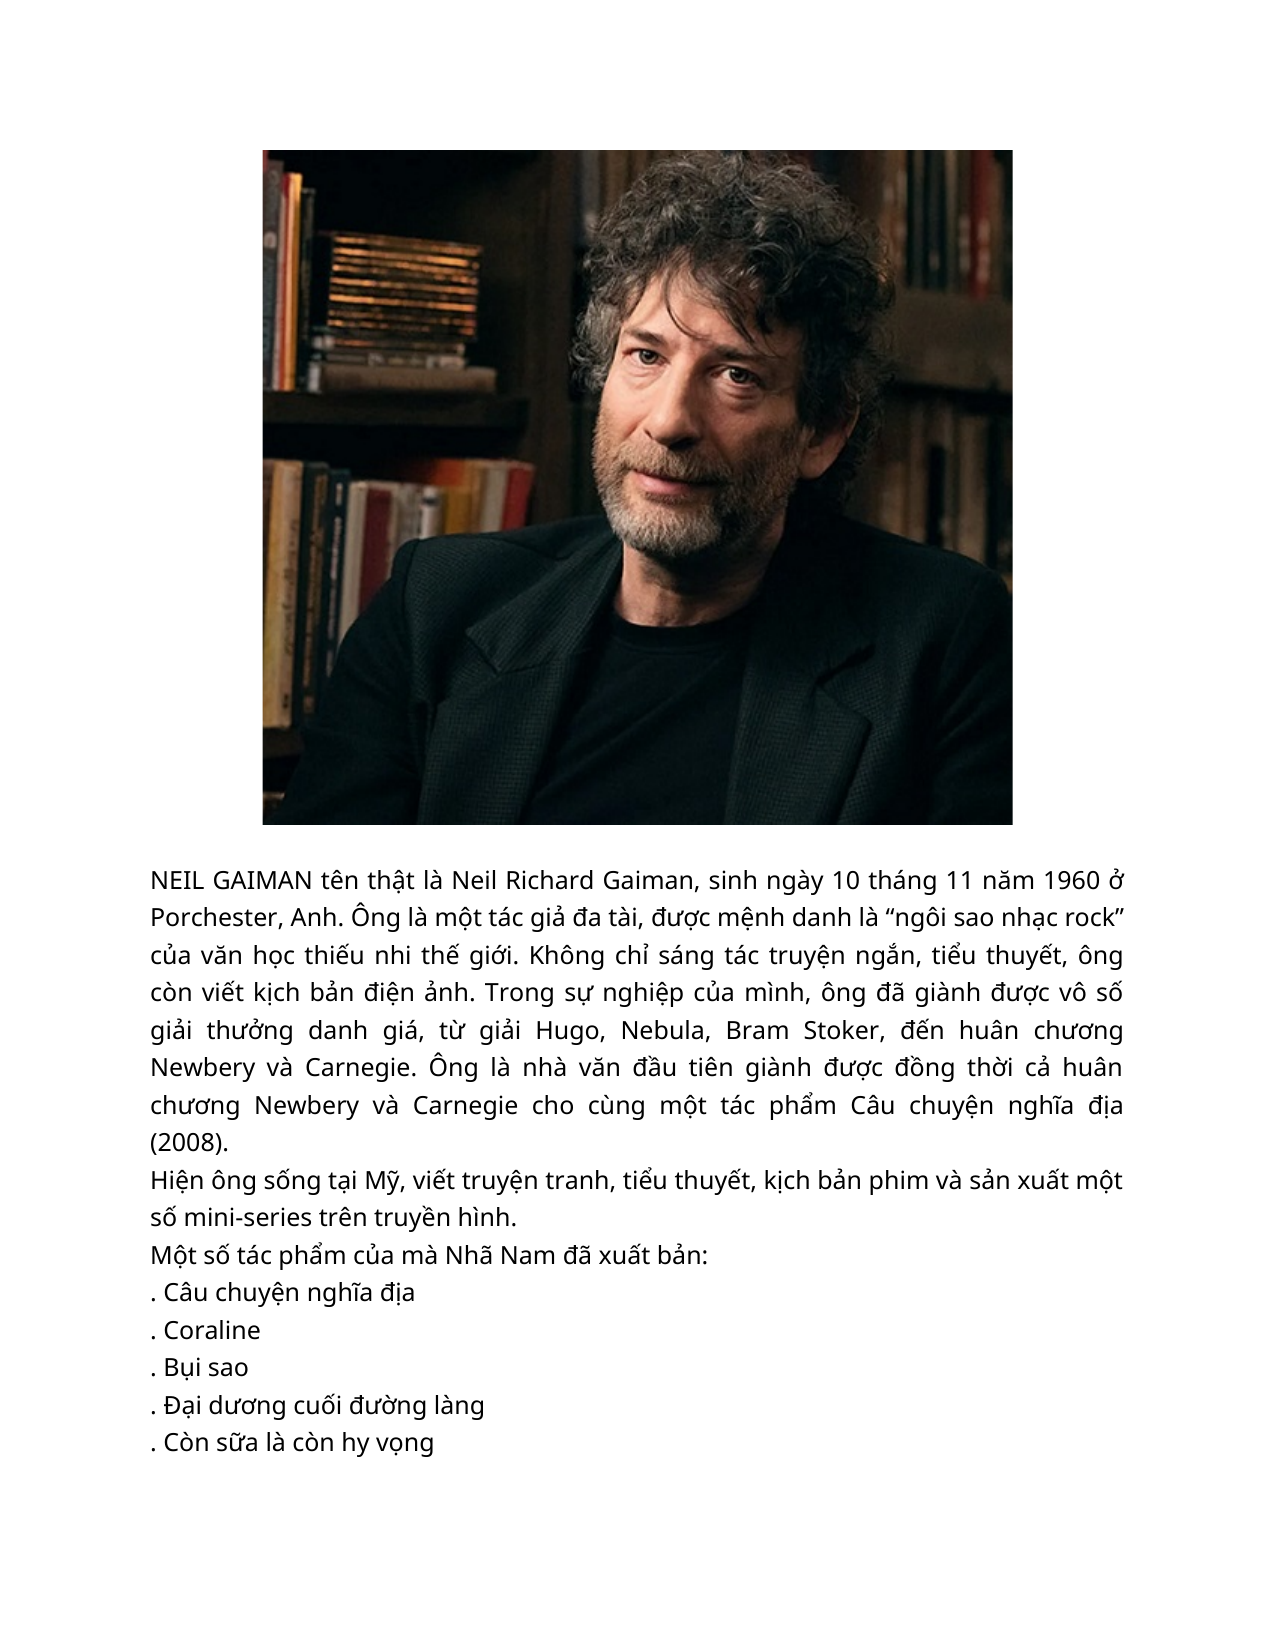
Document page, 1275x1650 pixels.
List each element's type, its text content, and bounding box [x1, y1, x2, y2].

text . Bụi sao [150, 1347, 1125, 1384]
text NEIL GAIMAN tên thật là Neil Richard Gaiman, sinh ngày 10 tháng 11 năm 1960 ở Porchester, Anh. Ông là một tác giả đa tài, được mệnh danh là “ngôi sao nhạc rock” của văn học thiếu nhi thế giới. Không chỉ sáng tác truyện ngắn, tiểu thuyết, ông còn viết kịch bản điện ảnh. Trong sự nghiệp của mình, ông đã giành được vô số giải thưởng danh giá, từ giải Hugo, Nebula, Bram Stoker, đến huân chương Newbery và Carnegie. Ông là nhà văn đầu tiên giành được đồng thời cả huân chương Newbery và Carnegie cho cùng một tác phẩm Câu chuyện nghĩa địa (2008). [150, 859, 1125, 1159]
text . Đại dương cuối đường làng [150, 1384, 1125, 1422]
picture [262, 150, 1013, 825]
text Hiện ông sống tại Mỹ, viết truyện tranh, tiểu thuyết, kịch bản phim và sản xuất một số mini-series trên truyền hình. [150, 1159, 1125, 1234]
text Một số tác phẩm của mà Nhã Nam đã xuất bản: [150, 1234, 1125, 1272]
text . Coraline [150, 1309, 1125, 1347]
text . Còn sữa là còn hy vọng [150, 1422, 1125, 1465]
text . Câu chuyện nghĩa địa [150, 1272, 1125, 1309]
